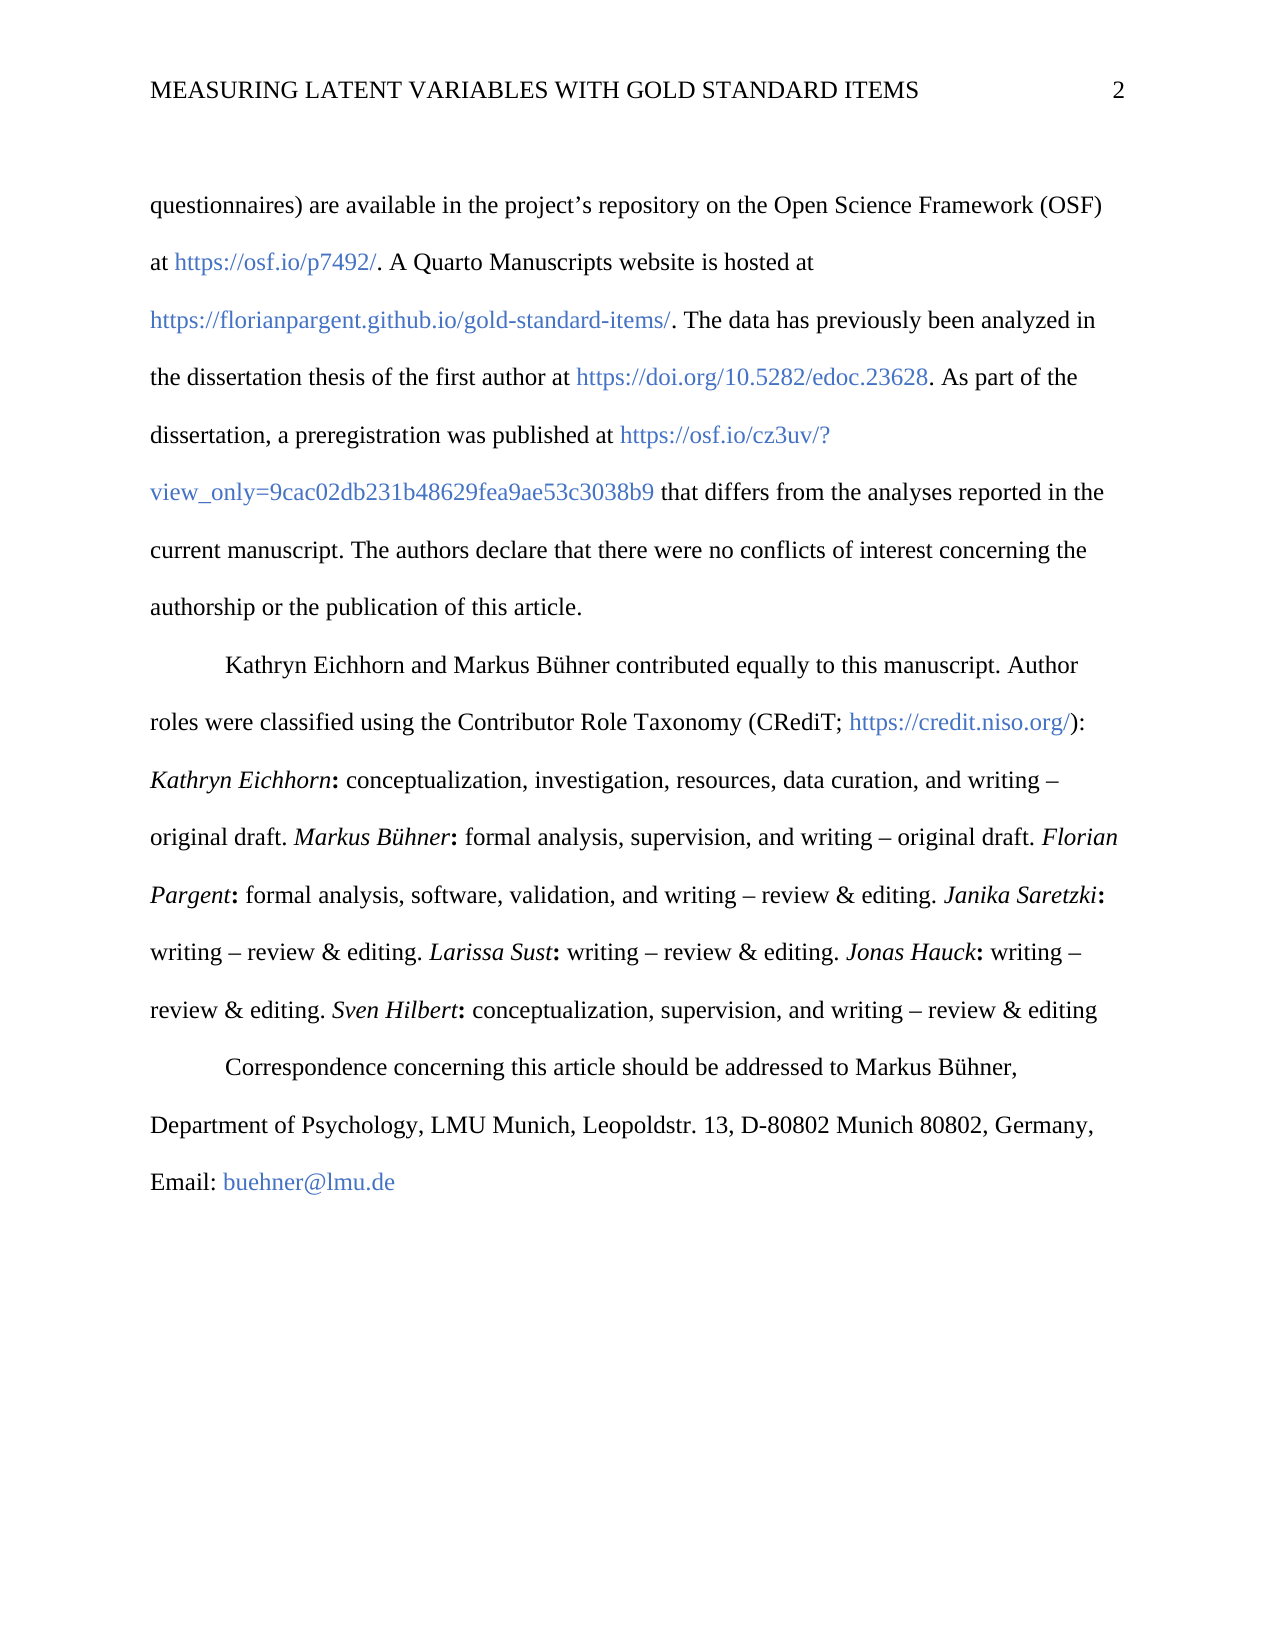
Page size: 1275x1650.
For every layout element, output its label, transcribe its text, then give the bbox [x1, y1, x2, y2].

text Kathryn Eichhorn and Markus Bühner contributed equally to this manuscript. Author roles were classified using the Contributor Role Taxonomy (CRediT; https://credit.niso.org/): Kathryn Eichhorn: conceptualization, investigation, resources, data curation, and writing – original draft. Markus Bühner: formal analysis, supervision, and writing – original draft. Florian Pargent: formal analysis, software, validation, and writing – review & editing. Janika Saretzki: writing – review & editing. Larissa Sust: writing – review & editing. Jonas Hauck: writing – review & editing. Sven Hilbert: conceptualization, supervision, and writing – review & editing [150, 650, 1125, 1024]
text Correspondence concerning this article should be addressed to Markus Bühner, Department of Psychology, LMU Munich, Leopoldstr. 13, D-80802 Munich 80802, Germany, Email: buehner@lmu.de [150, 1052, 1125, 1196]
